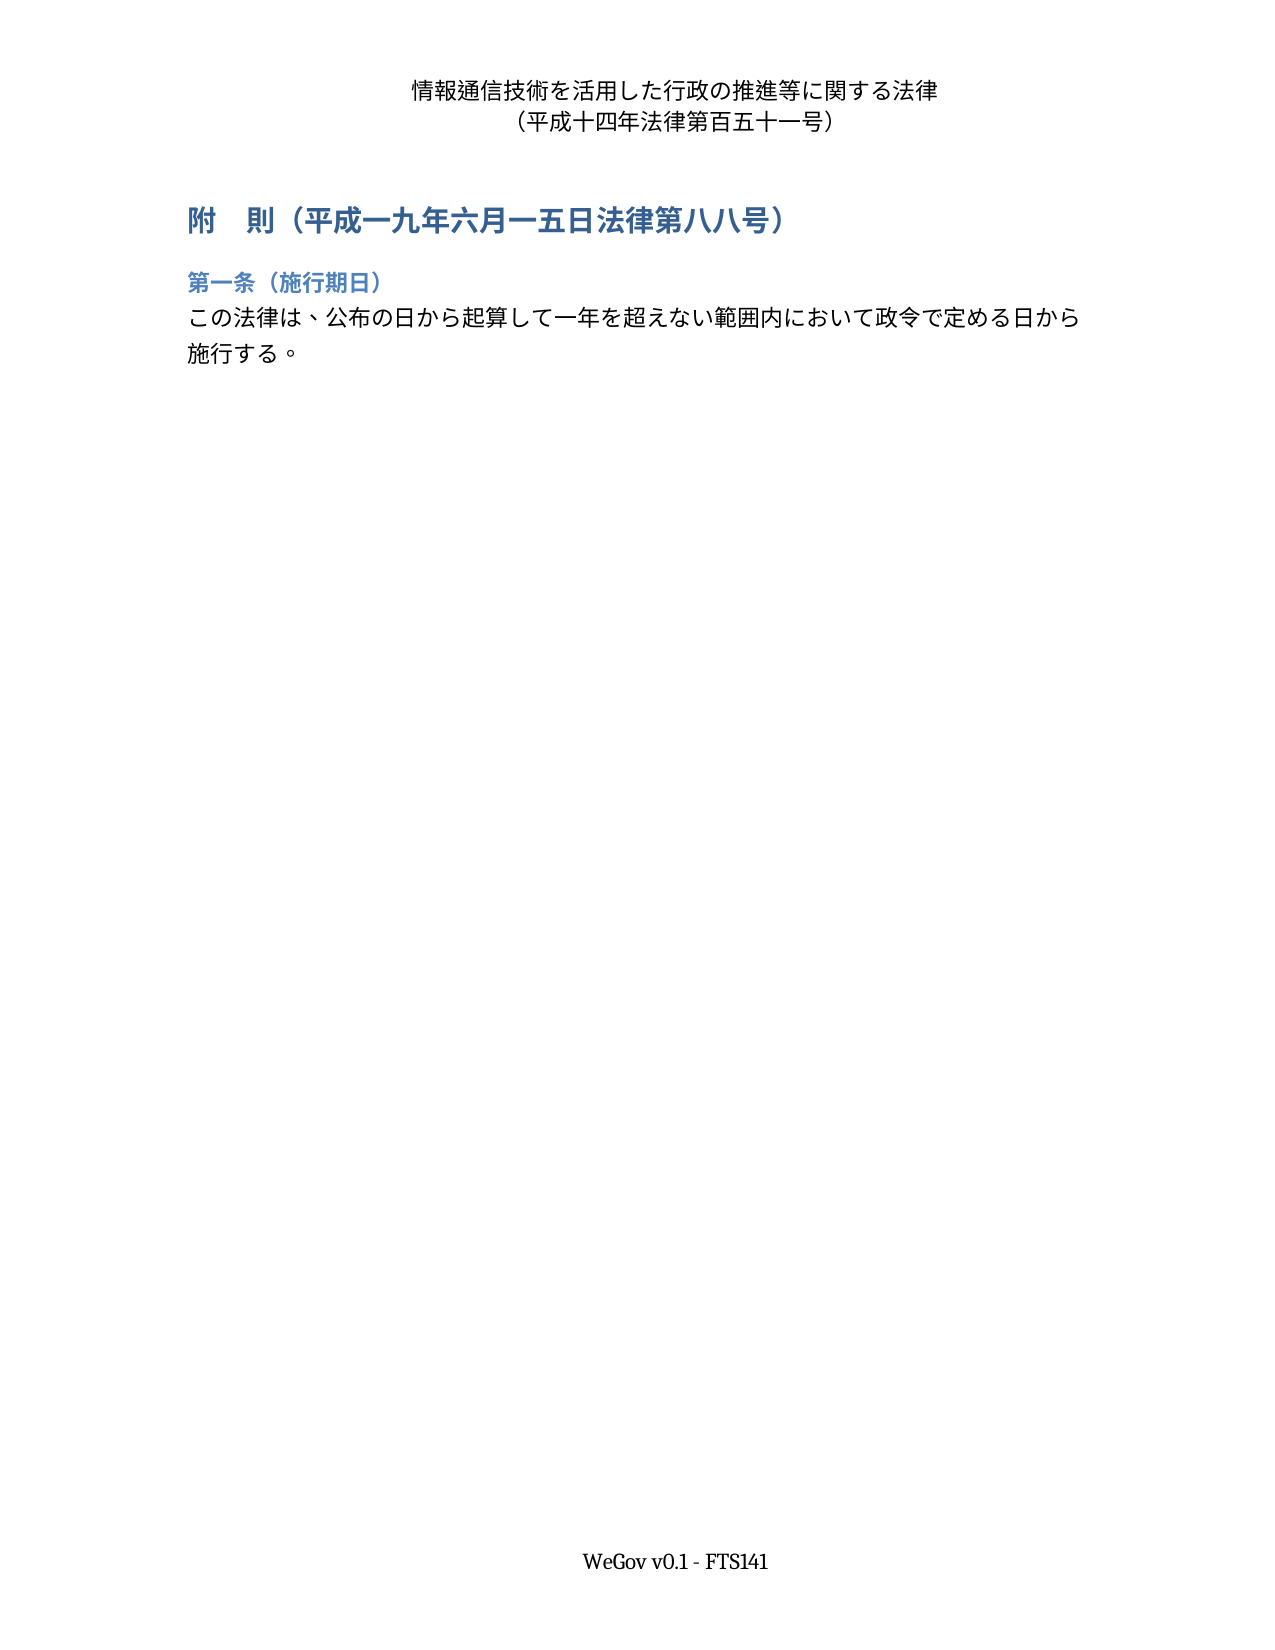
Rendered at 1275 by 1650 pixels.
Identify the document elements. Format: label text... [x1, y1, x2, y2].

subtitle 第一条（施行期日） [187, 266, 1087, 298]
text この法律は、公布の日から起算して一年を超えない範囲内において政令で定める日から施行する。 [187, 302, 1087, 369]
subtitle 附 則（平成一九年六月一五日法律第八八号） [187, 200, 1087, 240]
